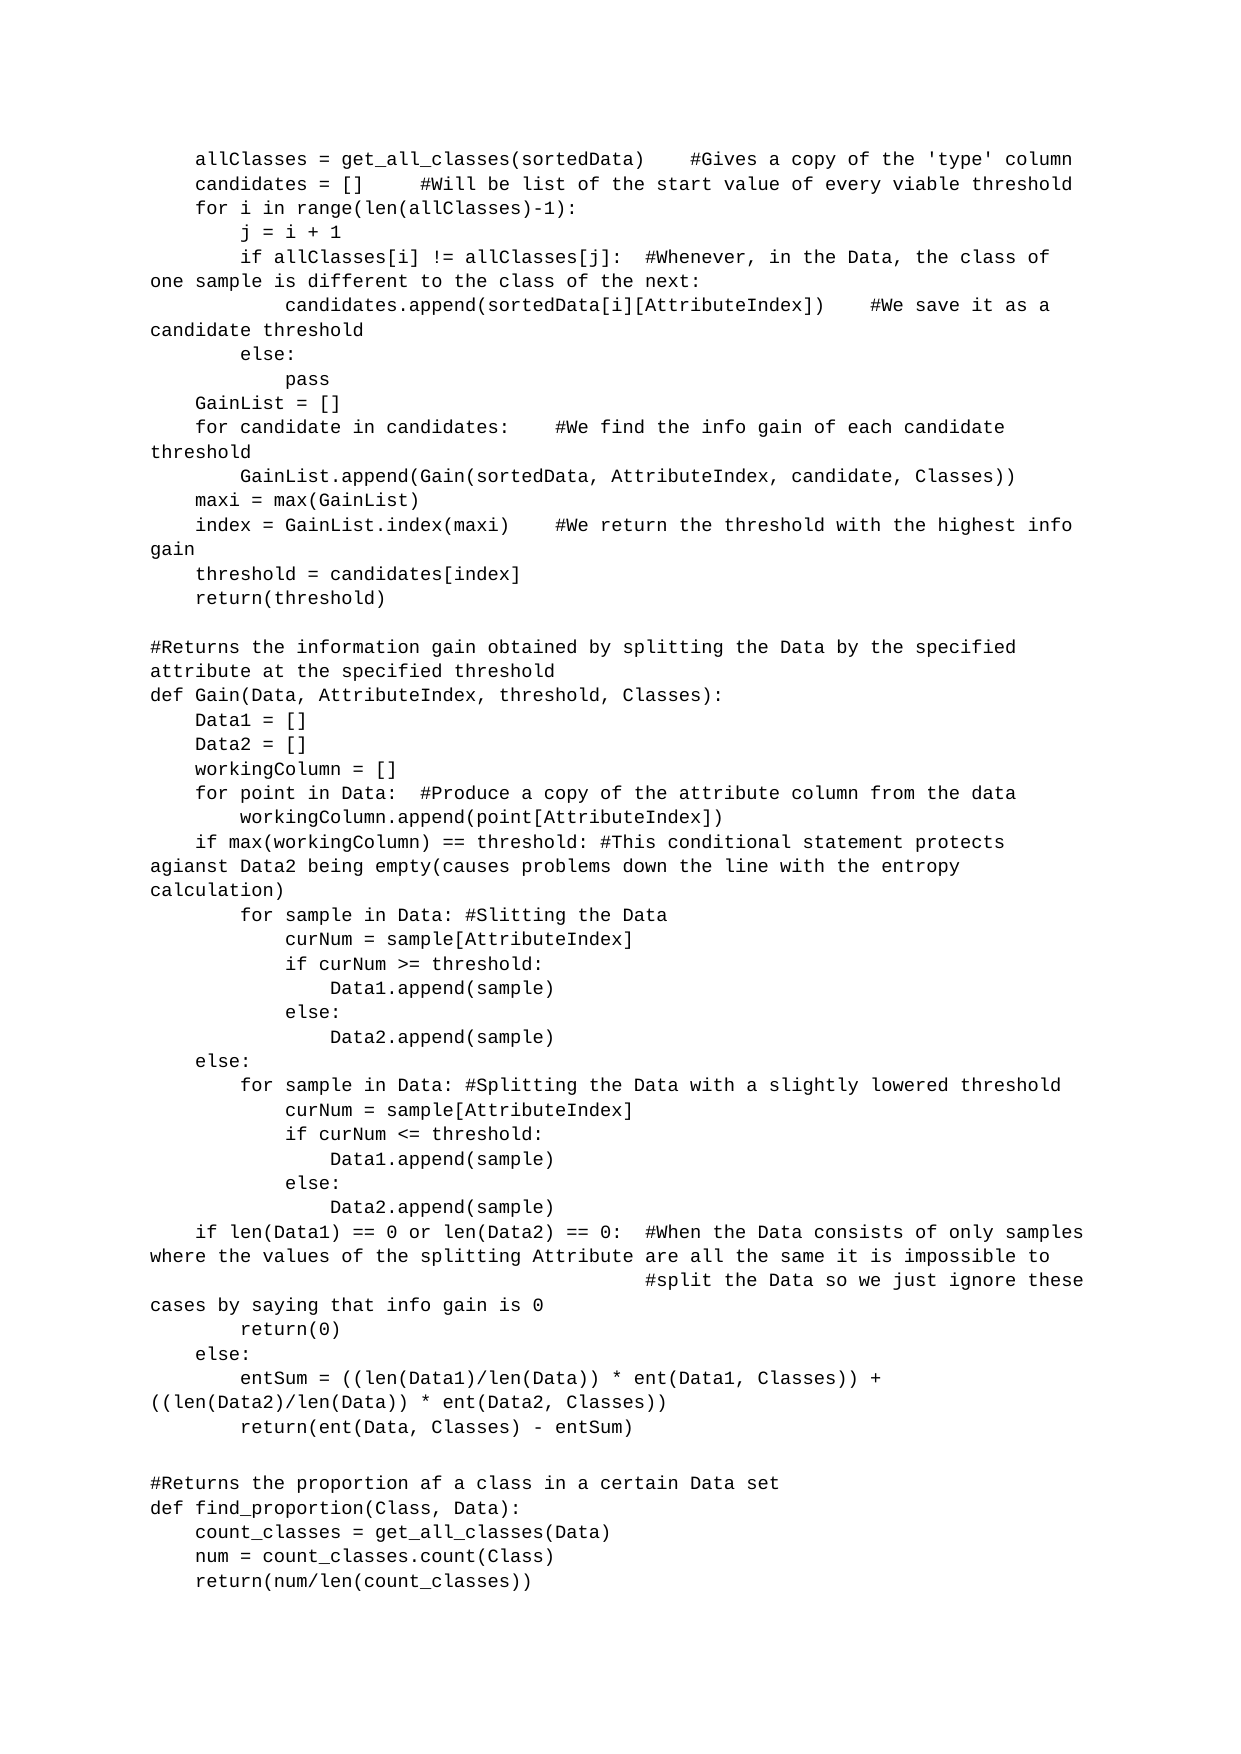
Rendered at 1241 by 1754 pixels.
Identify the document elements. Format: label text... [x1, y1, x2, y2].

text num = count_classes.count(Class) [150, 1547, 1090, 1568]
text if len(Data1) == 0 or len(Data2) == 0: #When the Data consists of only samples where the values of the splitting Attribute are all the same it is impossible to [150, 1222, 1090, 1268]
text def Gain(Data, AttributeIndex, threshold, Classes): [150, 686, 1090, 707]
text curNum = sample[AttributeIndex] [150, 930, 1090, 951]
text index = GainList.index(maxi) #We return the threshold with the highest info gain [150, 516, 1090, 561]
text if curNum >= threshold: [150, 954, 1090, 976]
text for point in Data: #Produce a copy of the attribute column from the data [150, 784, 1090, 805]
text else: [150, 1052, 1090, 1073]
text #Returns the information gain obtained by splitting the Data by the specified attribute at the specified threshold [150, 637, 1090, 683]
text GainList = [] [150, 394, 1090, 415]
text return(threshold) [150, 589, 1090, 610]
text GainList.append(Gain(sortedData, AttributeIndex, candidate, Classes)) [150, 467, 1090, 488]
text Data1.append(sample) [150, 1149, 1090, 1171]
text #split the Data so we just ignore these cases by saying that info gain is 0 [150, 1271, 1090, 1317]
text for i in range(len(allClasses)-1): [150, 199, 1090, 220]
text for candidate in candidates: #We find the info gain of each candidate threshold [150, 418, 1090, 464]
text for sample in Data: #Slitting the Data [150, 906, 1090, 927]
text for sample in Data: #Splitting the Data with a slightly lowered threshold [150, 1076, 1090, 1097]
text else: [150, 345, 1090, 366]
text if max(workingColumn) == threshold: #This conditional statement protects agianst Data2 being empty(causes problems down the line with the entropy calculation) [150, 832, 1090, 902]
text else: [150, 1174, 1090, 1195]
text allClasses = get_all_classes(sortedData) #Gives a copy of the 'type' column [150, 150, 1090, 171]
text workingColumn.append(point[AttributeIndex]) [150, 808, 1090, 829]
text if curNum <= threshold: [150, 1125, 1090, 1146]
text j = i + 1 [150, 223, 1090, 244]
text Data1 = [] [150, 711, 1090, 732]
text Data2.append(sample) [150, 1198, 1090, 1219]
text count_classes = get_all_classes(Data) [150, 1523, 1090, 1544]
text Data1.append(sample) [150, 979, 1090, 1000]
text def find_proportion(Class, Data): [150, 1498, 1090, 1520]
text Data2.append(sample) [150, 1027, 1090, 1049]
text else: [150, 1003, 1090, 1024]
text pass [150, 369, 1090, 391]
text else: [150, 1344, 1090, 1366]
text #Returns the proportion af a class in a certain Data set [150, 1474, 1090, 1495]
text curNum = sample[AttributeIndex] [150, 1101, 1090, 1122]
text maxi = max(GainList) [150, 491, 1090, 512]
text threshold = candidates[index] [150, 564, 1090, 586]
text entSum = ((len(Data1)/len(Data)) * ent(Data1, Classes)) + ((len(Data2)/len(Data)) * ent(Data2, Classes)) [150, 1369, 1090, 1414]
text workingColumn = [] [150, 759, 1090, 781]
text Data2 = [] [150, 735, 1090, 756]
text if allClasses[i] != allClasses[j]: #Whenever, in the Data, the class of one sample is different to the class of the next: [150, 247, 1090, 293]
text candidates.append(sortedData[i][AttributeIndex]) #We save it as a candidate threshold [150, 296, 1090, 342]
text return(num/len(count_classes)) [150, 1572, 1090, 1593]
text return(0) [150, 1320, 1090, 1341]
text return(ent(Data, Classes) - entSum) [150, 1417, 1090, 1439]
text candidates = [] #Will be list of the start value of every viable threshold [150, 174, 1090, 196]
